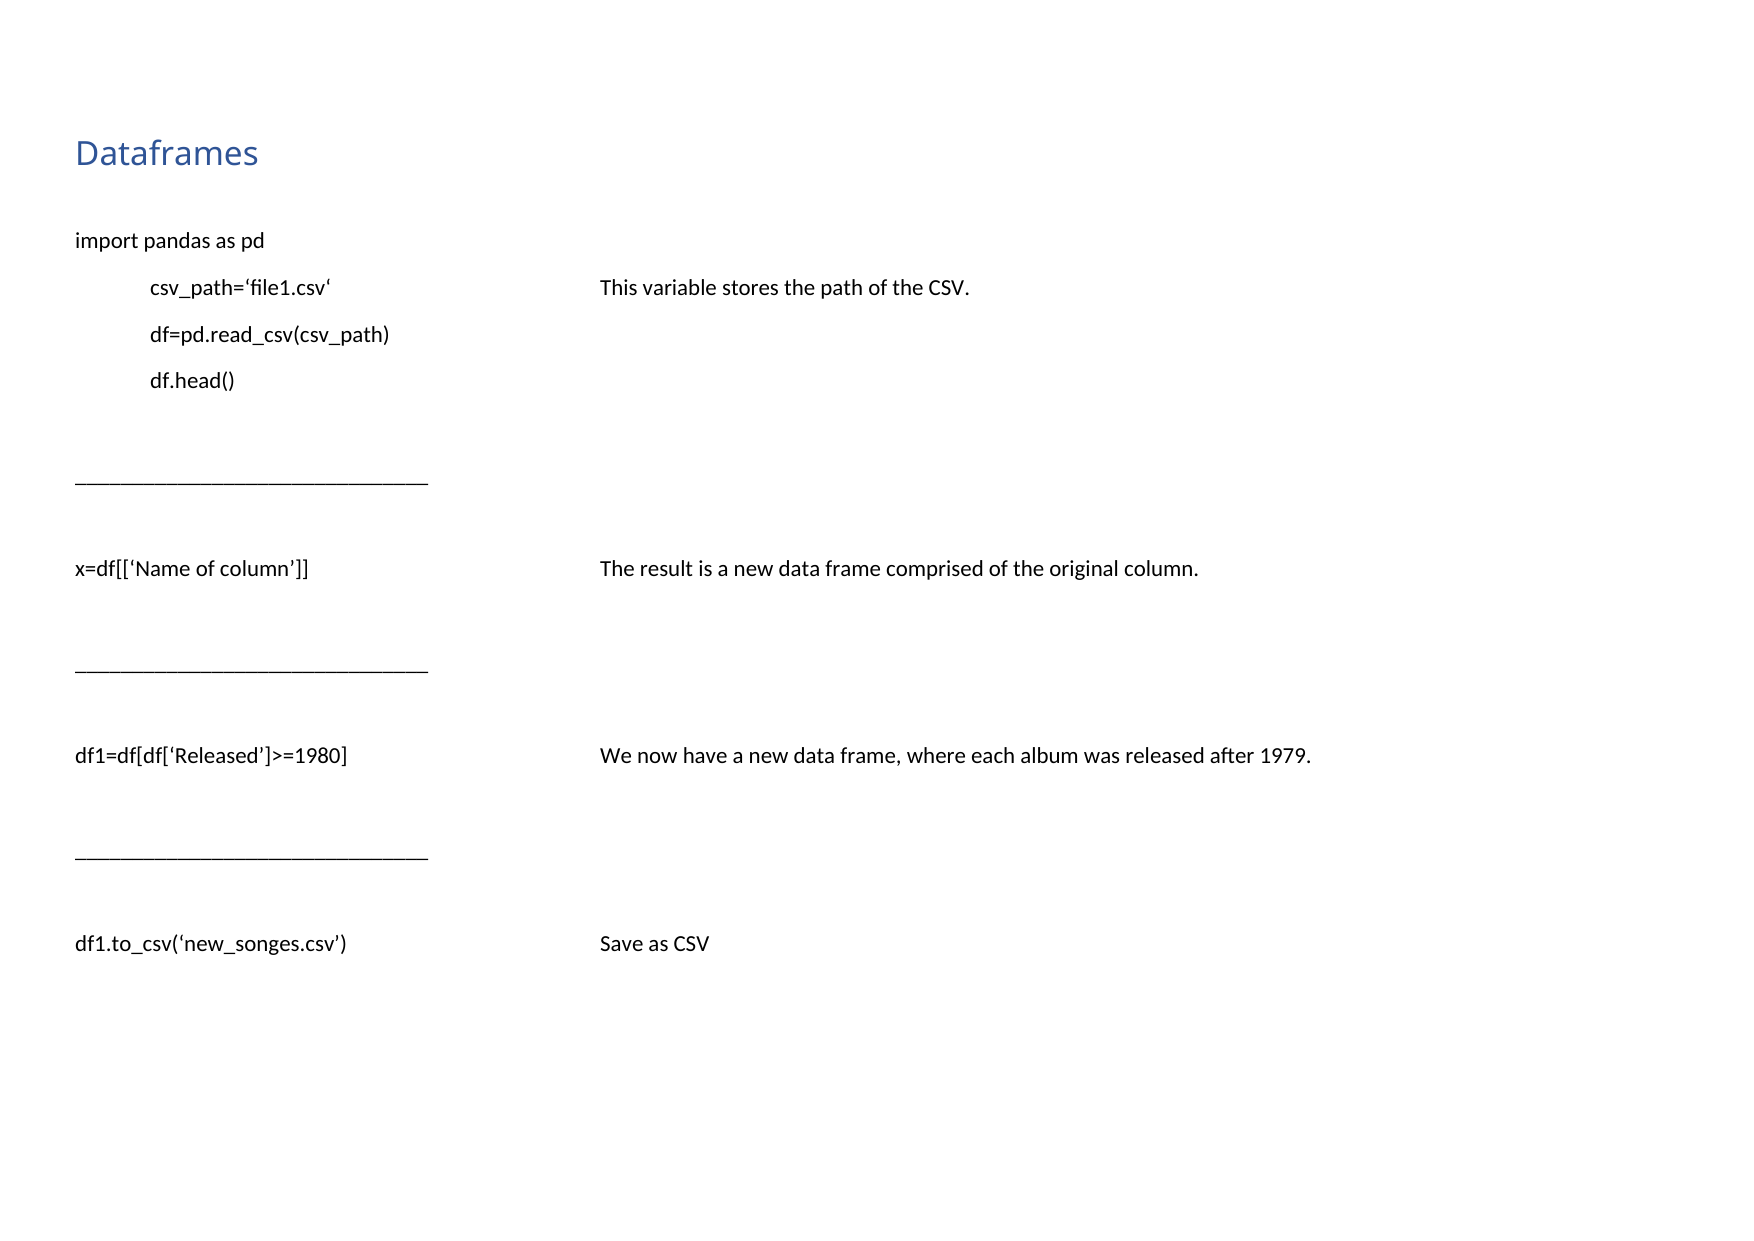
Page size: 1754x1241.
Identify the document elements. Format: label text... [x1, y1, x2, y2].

text df.head() [75, 367, 1679, 395]
text df1.to_csv(‘new_songes.csv’) Save as CSV [75, 929, 1679, 957]
text df=pd.read_csv(csv_path) [75, 320, 1679, 348]
text _______________________________ [75, 648, 1679, 676]
text _______________________________ [75, 835, 1679, 863]
text import pandas as pd [75, 226, 1679, 254]
subtitle Dataframes [75, 130, 1679, 176]
text _______________________________ [75, 460, 1679, 488]
text x=df[[‘Name of column’]] The result is a new data frame comprised of the original column. [75, 554, 1679, 582]
text csv_path=‘file1.csv‘ This variable stores the path of the CSV. [75, 273, 1679, 301]
text df1=df[df[‘Released’]>=1980] We now have a new data frame, where each album was released after 1979. [75, 742, 1679, 770]
